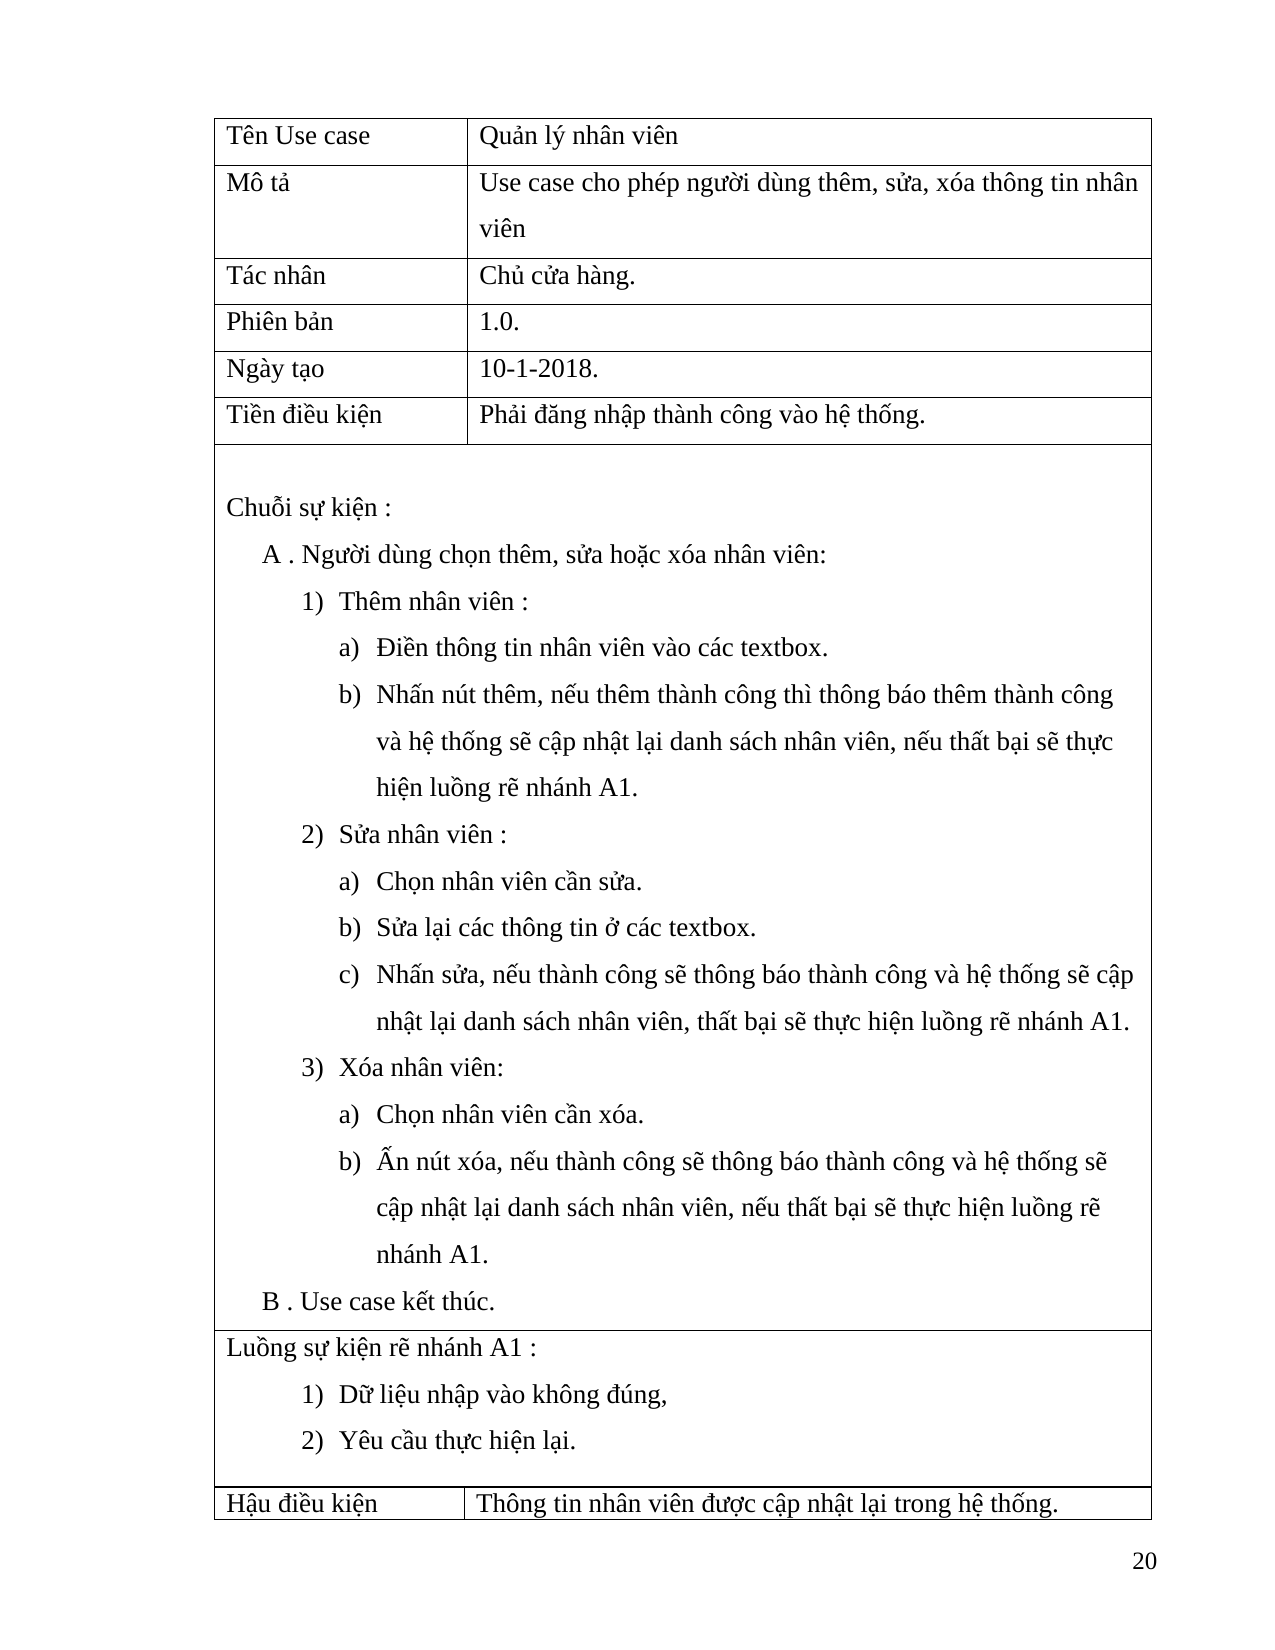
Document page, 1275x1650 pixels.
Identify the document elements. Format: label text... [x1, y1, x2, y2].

table_cell 10-1-2018. [468, 352, 1151, 397]
table_cell Phiên bản [215, 305, 467, 351]
table_header Quản lý nhân viên [468, 119, 1151, 164]
table_cell Luồng sự kiện rẽ nhánh A1 : Dữ liệu nhập vào không đúng, Yêu cầu thực hiện lại. [215, 1331, 1151, 1486]
table_cell Tác nhân [215, 259, 467, 304]
table_cell Chủ cửa hàng. [468, 259, 1151, 304]
table_cell Hậu điều kiện [215, 1488, 464, 1519]
table_cell Tiền điều kiện [215, 398, 467, 443]
table_cell 1.0. [468, 305, 1151, 351]
table_cell Use case cho phép người dùng thêm, sửa, xóa thông tin nhân viên [468, 166, 1151, 258]
table_cell Mô tả [215, 166, 467, 258]
table_cell Chuỗi sự kiện : A . Người dùng chọn thêm, sửa hoặc xóa nhân viên: Thêm nhân viên : Điền thông tin nhân viên vào các textbox. Nhấn nút thêm, nếu thêm thành công thì thông báo thêm thành công và hệ thống sẽ cập nhật lại danh sách nhân viên, nếu thất bại sẽ thực hiện luồng rẽ nhánh A1. Sửa nhân viên : Chọn nhân viên cần sửa. Sửa lại các thông tin ở các textbox. Nhấn sửa, nếu thành công sẽ thông báo thành công và hệ thống sẽ cập nhật lại danh sách nhân viên, thất bại sẽ thực hiện luồng rẽ nhánh A1. Xóa nhân viên: Chọn nhân viên cần xóa. Ấn nút xóa, nếu thành công sẽ thông báo thành công và hệ thống sẽ cập nhật lại danh sách nhân viên, nếu thất bại sẽ thực hiện luồng rẽ nhánh A1. B . Use case kết thúc. [215, 445, 1151, 1330]
table_cell Phải đăng nhập thành công vào hệ thống. [468, 398, 1151, 443]
table_header Tên Use case [215, 119, 467, 164]
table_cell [465, 1488, 1151, 1519]
table_cell Ngày tạo [215, 352, 467, 397]
